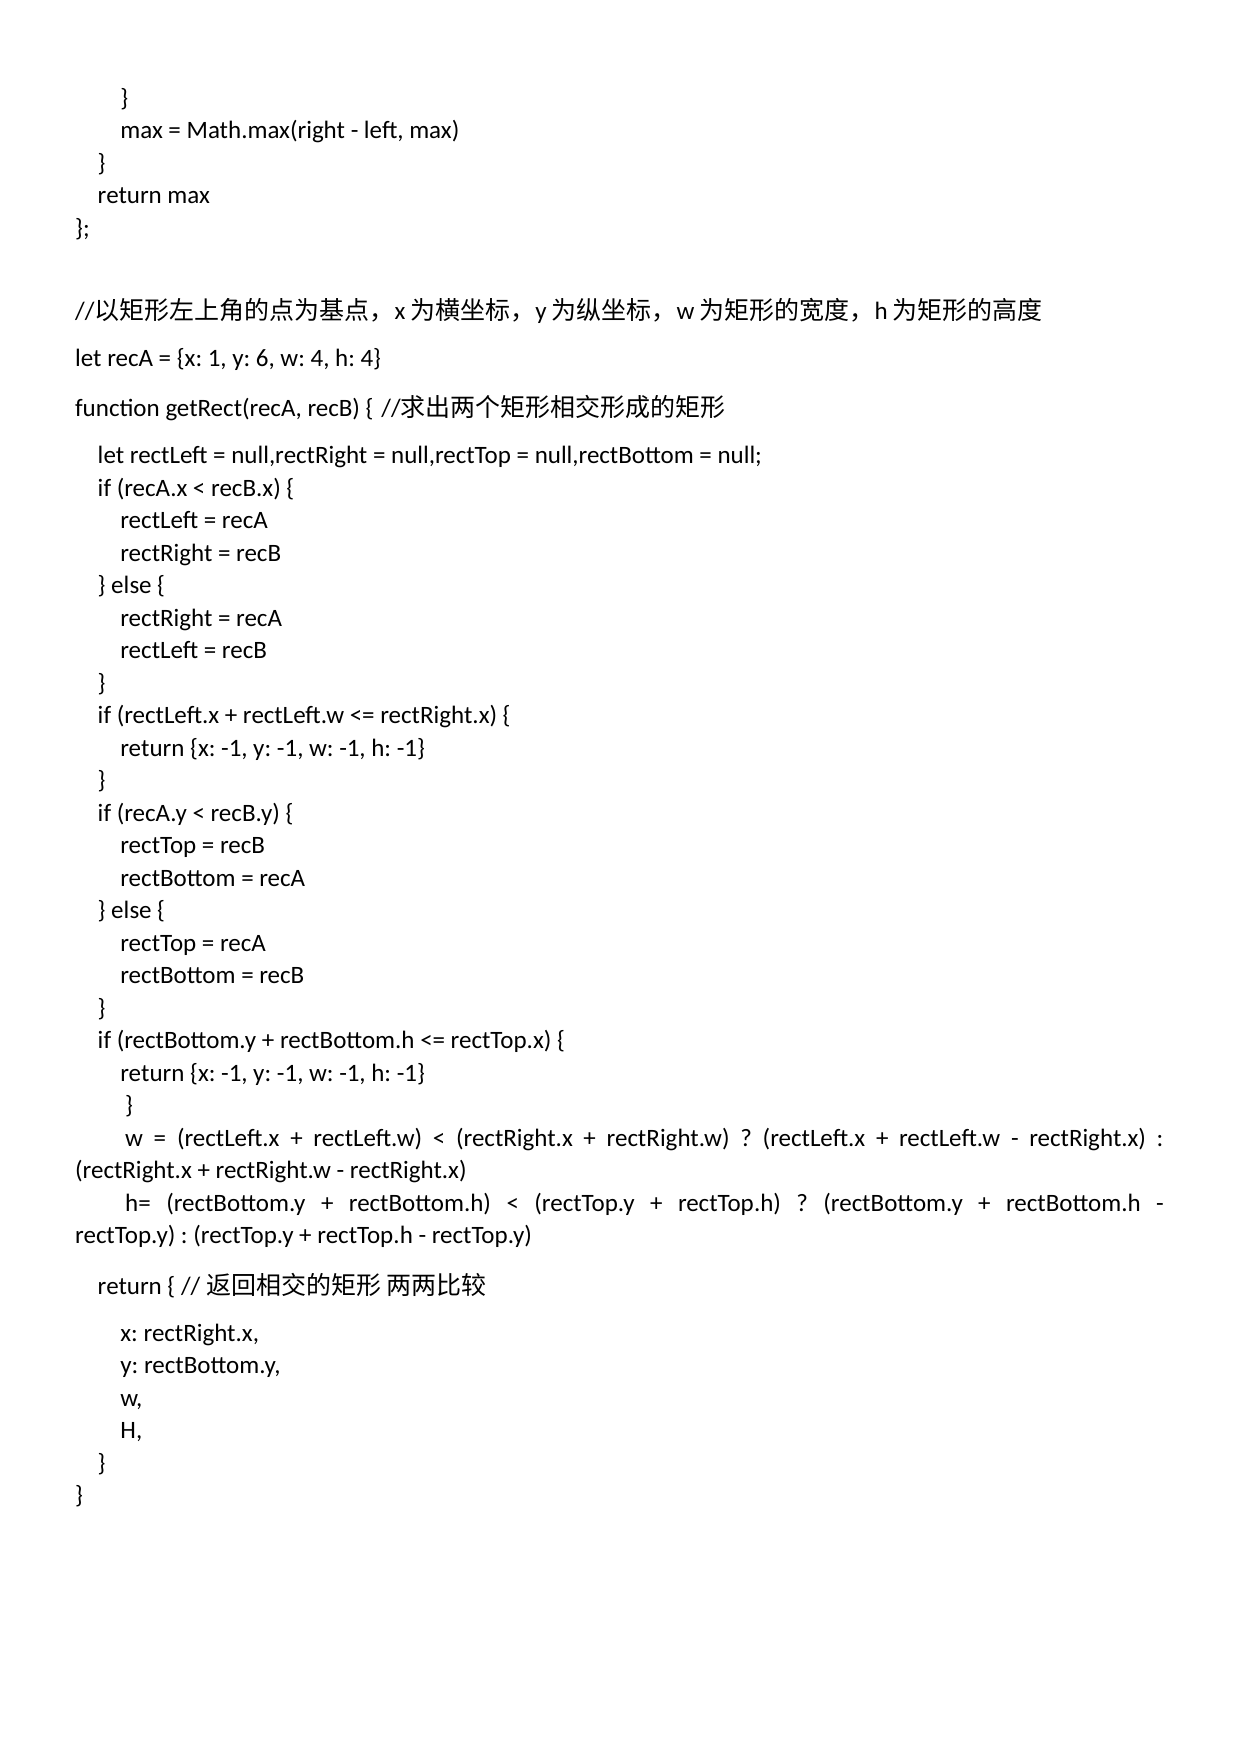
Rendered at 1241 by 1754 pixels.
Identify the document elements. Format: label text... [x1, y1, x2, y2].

text w = (rectLeft.x + rectLeft.w) < (rectRight.x + rectRight.w) ? (rectLeft.x + rectLeft.w - rectRight.x) : (rectRight.x + rectRight.w - rectRight.x) [75, 1121, 1165, 1186]
text } [75, 666, 1165, 698]
text rectBottom = recA [75, 861, 1165, 893]
text x: rectRight.x, [75, 1316, 1165, 1348]
text let recA = {x: 1, y: 6, w: 4, h: 4} [75, 341, 1165, 373]
text H, [75, 1413, 1165, 1446]
text h= (rectBottom.y + rectBottom.h) < (rectTop.y + rectTop.h) ? (rectBottom.y + rectBottom.h - rectTop.y) : (rectTop.y + rectTop.h - rectTop.y) [75, 1186, 1165, 1251]
text } [75, 1446, 1165, 1478]
text } [75, 146, 1165, 178]
text if (rectBottom.y + rectBottom.h <= rectTop.x) { [75, 1023, 1165, 1056]
text rectLeft = recB [75, 633, 1165, 666]
text if (recA.x < recB.x) { [75, 471, 1165, 503]
text //以矩形左上角的点为基点，x为横坐标，y为纵坐标，w为矩形的宽度，h为矩形的高度 [75, 276, 1165, 341]
text } [75, 763, 1165, 796]
text w, [75, 1381, 1165, 1413]
text rectLeft = recA [75, 503, 1165, 536]
text } [75, 991, 1165, 1023]
text if (recA.y < recB.y) { [75, 796, 1165, 828]
text rectRight = recB [75, 536, 1165, 568]
text if (rectLeft.x + rectLeft.w <= rectRight.x) { [75, 698, 1165, 731]
text } [75, 1088, 1165, 1121]
text function getRect(recA, recB) { //求出两个矩形相交形成的矩形 [75, 373, 1165, 438]
text }; [75, 211, 1165, 243]
text return max [75, 178, 1165, 211]
text let rectLeft = null,rectRight = null,rectTop = null,rectBottom = null; [75, 438, 1165, 471]
text rectTop = recB [75, 828, 1165, 861]
text max = Math.max(right - left, max) [75, 113, 1165, 146]
text } [75, 81, 1165, 113]
text return { // 返回相交的矩形 两两比较 [75, 1251, 1165, 1316]
text rectRight = recA [75, 601, 1165, 633]
text y: rectBottom.y, [75, 1348, 1165, 1381]
text rectTop = recA [75, 926, 1165, 958]
text } else { [75, 893, 1165, 926]
text return {x: -1, y: -1, w: -1, h: -1} [75, 731, 1165, 763]
text rectBottom = recB [75, 958, 1165, 991]
text } else { [75, 568, 1165, 601]
text } [75, 1478, 1165, 1511]
text return {x: -1, y: -1, w: -1, h: -1} [75, 1056, 1165, 1088]
